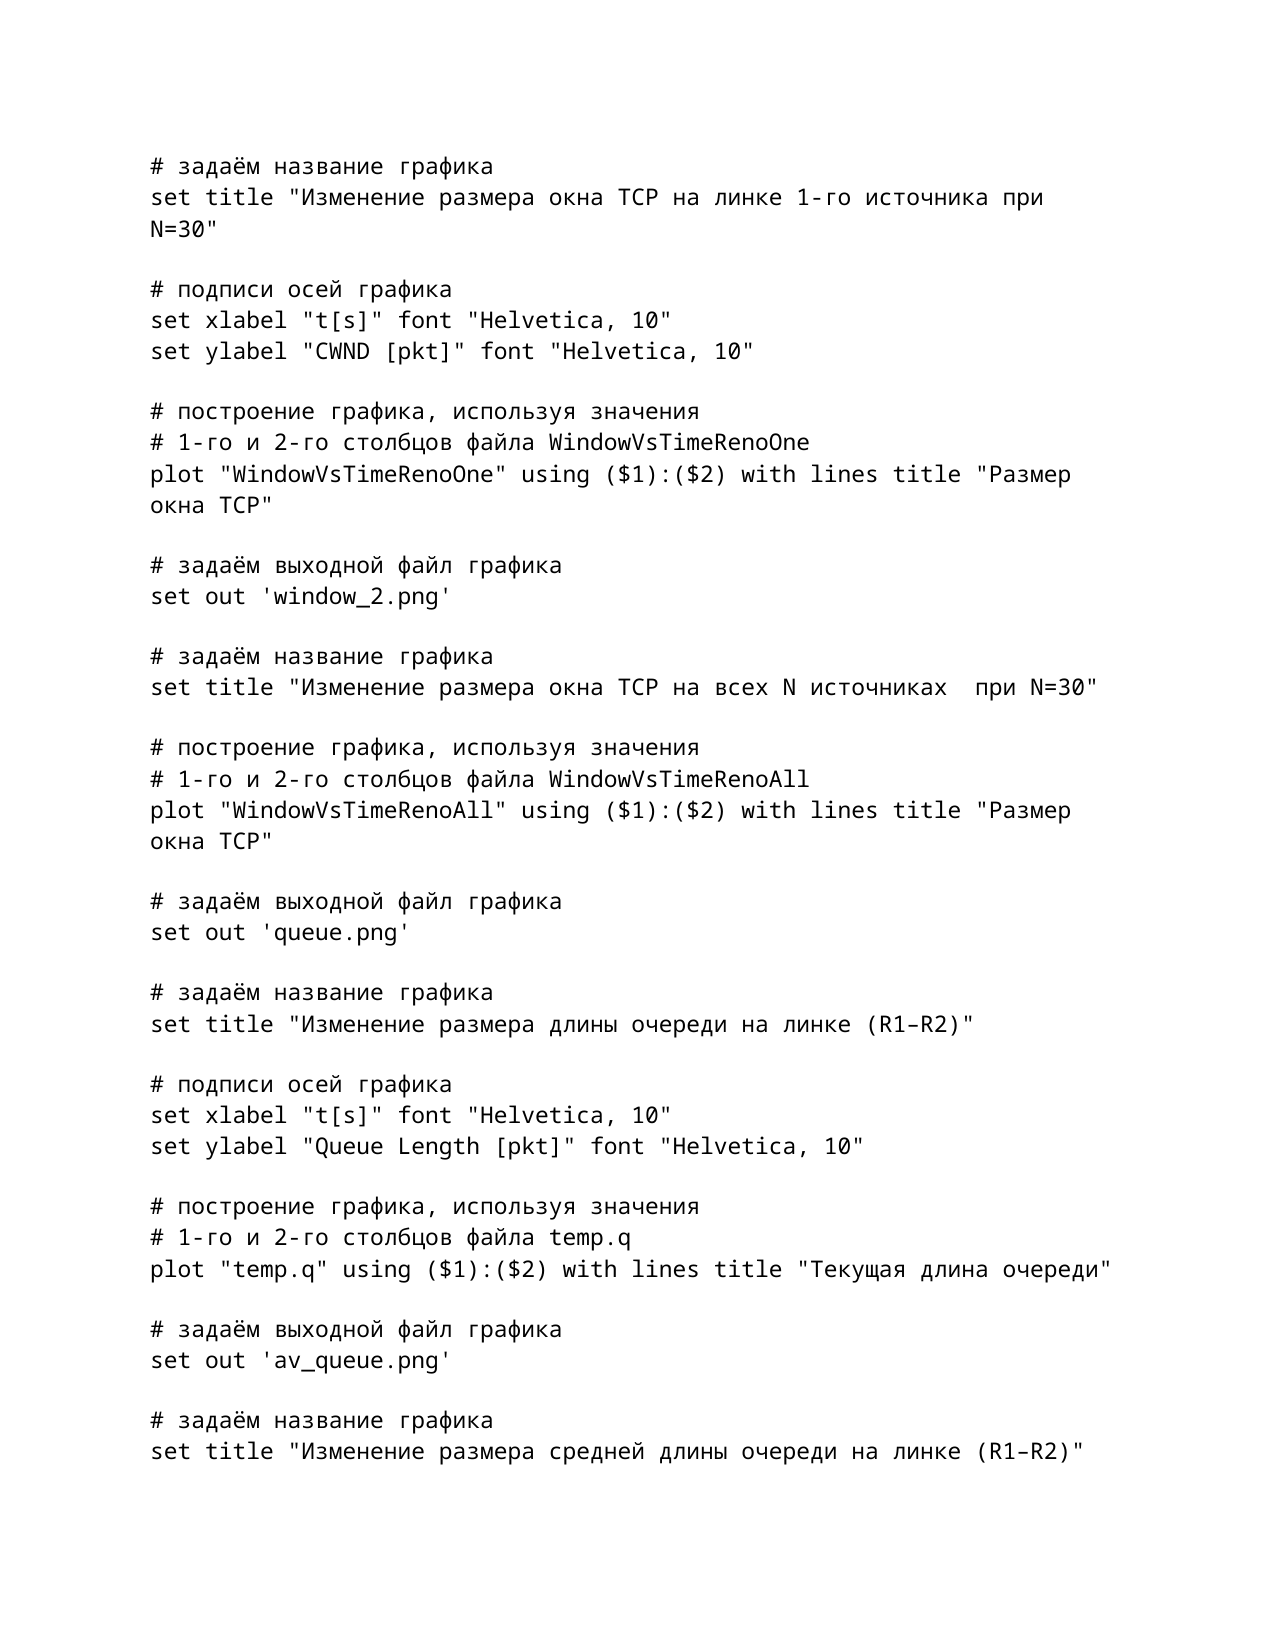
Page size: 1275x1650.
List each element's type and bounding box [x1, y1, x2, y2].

text [150, 150, 1125, 1495]
